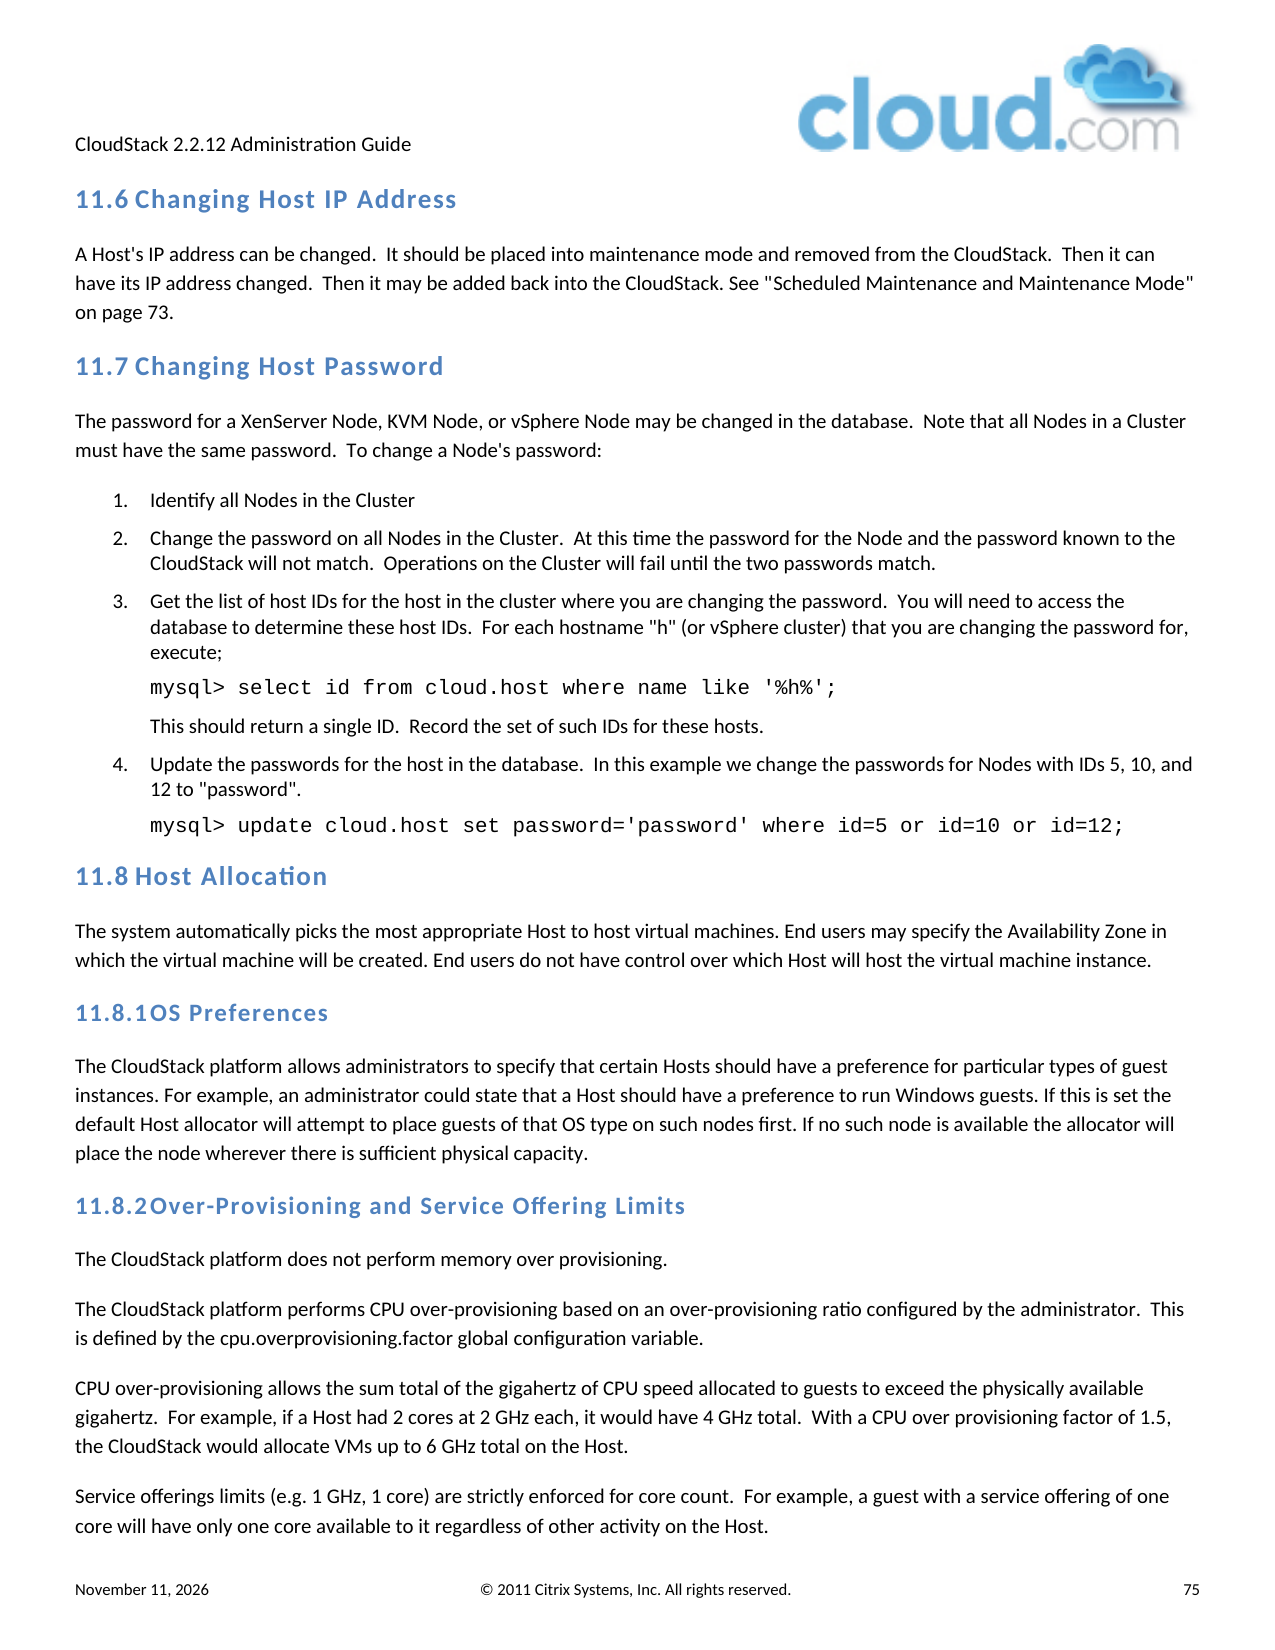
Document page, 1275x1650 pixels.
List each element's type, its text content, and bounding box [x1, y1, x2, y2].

subtitle Changing Host Password [75, 349, 1200, 382]
subtitle Over-Provisioning and Service Offering Limits [75, 1190, 1200, 1221]
list Update the passwords for the host in the database. In this example we change the passwords for Nodes with IDs 5, 10, and 12 to "password". [112, 751, 1200, 802]
list Identify all Nodes in the Cluster [112, 487, 1200, 513]
subtitle OS Preferences [75, 997, 1200, 1027]
subtitle Changing Host IP Address [75, 182, 1200, 215]
text The CloudStack platform allows administrators to specify that certain Hosts should have a preference for particular types of guest instances. For example, an administrator could state that a Host should have a preference to run Windows guests. If this is set the default Host allocator will attempt to place guests of that OS type on such nodes first. If no such node is available the allocator will place the node wherever there is sufficient physical capacity. [75, 1053, 1200, 1166]
text The system automatically picks the most appropriate Host to host virtual machines. End users may specify the Availability Zone in which the virtual machine will be created. End users do not have control over which Host will host the virtual machine instance. [75, 918, 1200, 972]
subtitle Host Allocation [75, 859, 1200, 892]
text A Host's IP address can be changed. It should be placed into maintenance mode and removed from the CloudStack. Then it can have its IP address changed. Then it may be added back into the CloudStack. See "Scheduled Maintenance and Maintenance Mode" on page 73. [75, 241, 1200, 325]
list This should return a single ID. Record the set of such IDs for these hosts. [150, 713, 1200, 739]
list mysql> update cloud.host set password='password' where id=5 or id=10 or id=12; [150, 814, 1200, 838]
text CPU over-provisioning allows the sum total of the gigahertz of CPU speed allocated to guests to exceed the physically available gigahertz. For example, if a Host had 2 cores at 2 GHz each, it would have 4 GHz total. With a CPU over provisioning factor of 1.5, the CloudStack would allocate VMs up to 6 GHz total on the Host. [75, 1375, 1200, 1459]
list Change the password on all Nodes in the Cluster. At this time the password for the Node and the password known to the CloudStack will not match. Operations on the Cluster will fail until the two passwords match. [112, 525, 1200, 576]
list Get the list of host IDs for the host in the cluster where you are changing the password. You will need to access the database to determine these host IDs. For each hostname "h" (or vSphere cluster) that you are changing the password for, execute; [112, 588, 1200, 665]
text Service offerings limits (e.g. 1 GHz, 1 core) are strictly enforced for core count. For example, a guest with a service offering of one core will have only one core available to it regardless of other activity on the Host. [75, 1484, 1200, 1538]
text The CloudStack platform performs CPU over-provisioning based on an over-provisioning ratio configured by the administrator. This is defined by the cpu.overprovisioning.factor global configuration variable. [75, 1296, 1200, 1351]
text The CloudStack platform does not perform memory over provisioning. [75, 1246, 1200, 1272]
list mysql> select id from cloud.host where name like '%h%'; [150, 677, 1200, 701]
text The password for a XenServer Node, KVM Node, or vSphere Node may be changed in the database. Note that all Nodes in a Cluster must have the same password. To change a Node's password: [75, 408, 1200, 463]
picture [798, 44, 1200, 152]
